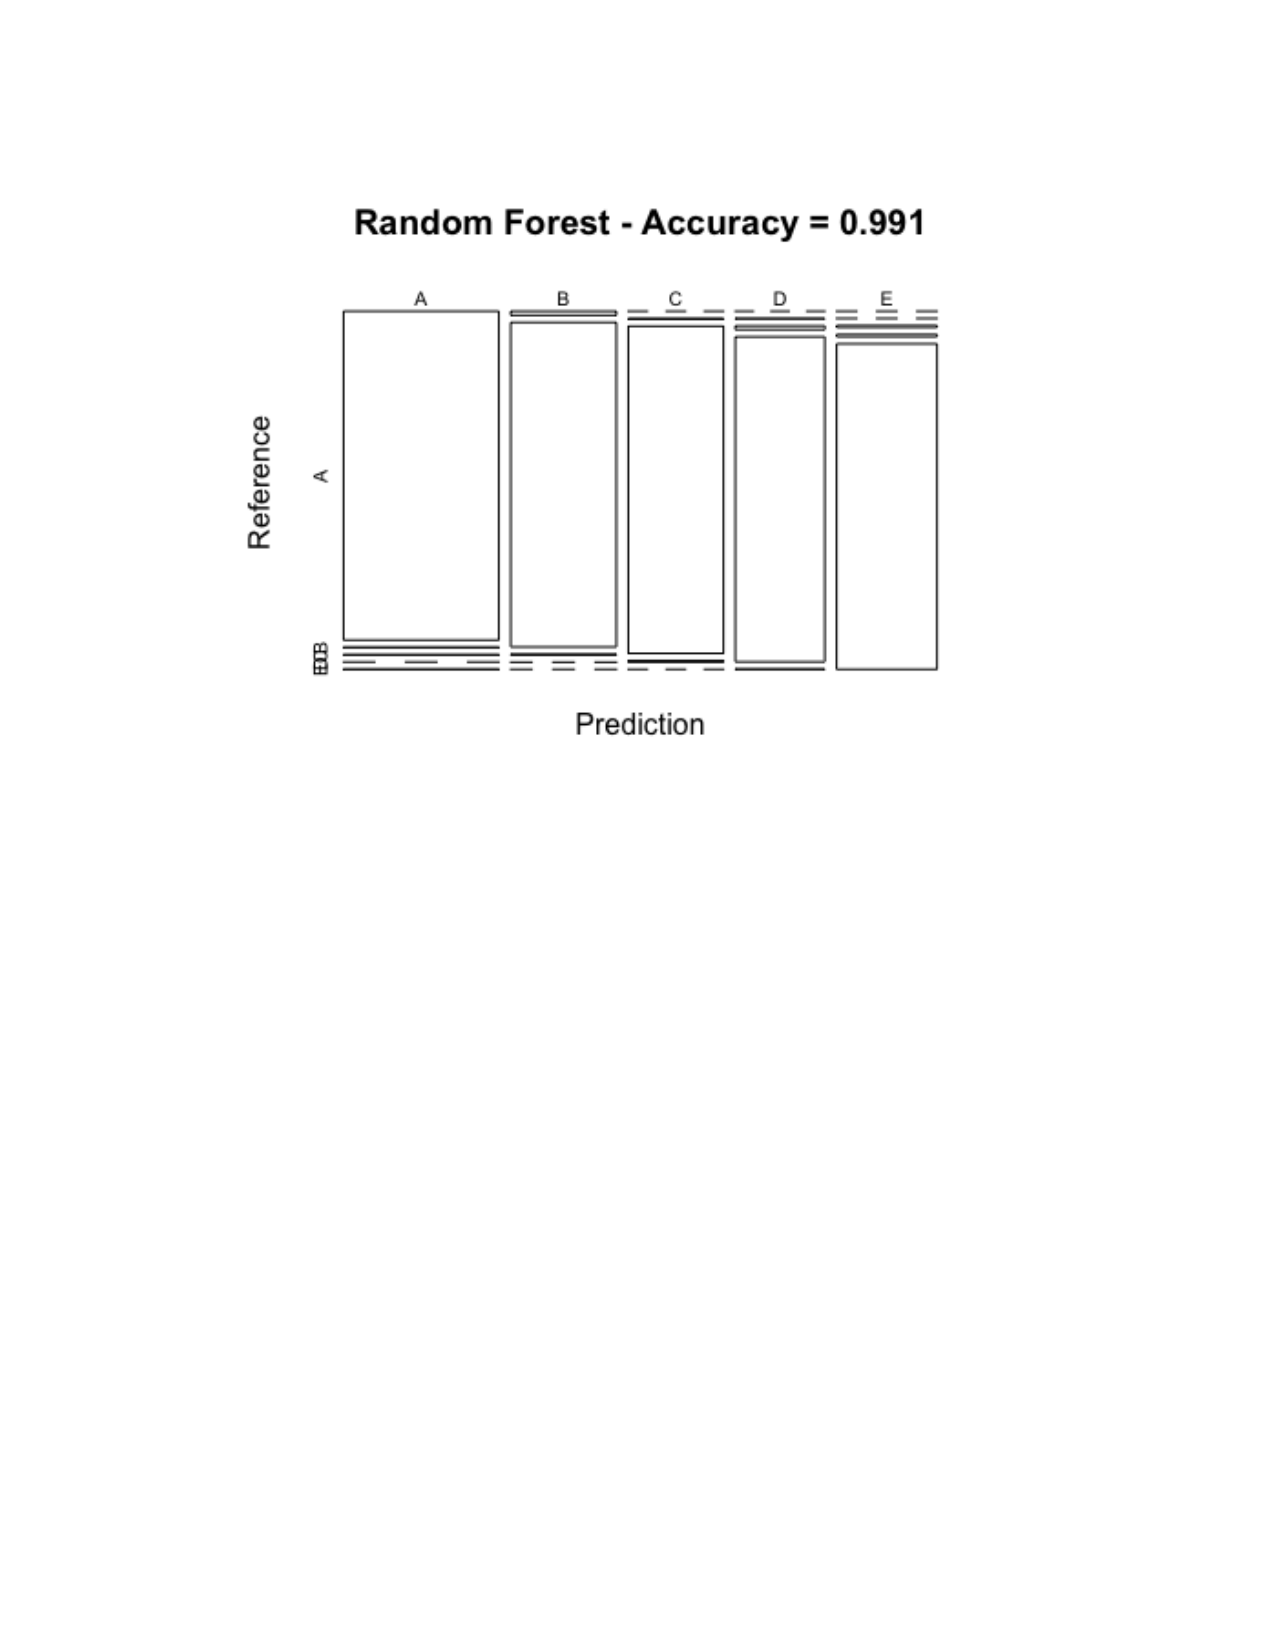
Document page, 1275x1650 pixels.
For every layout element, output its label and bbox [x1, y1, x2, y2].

picture [168, 150, 1044, 850]
